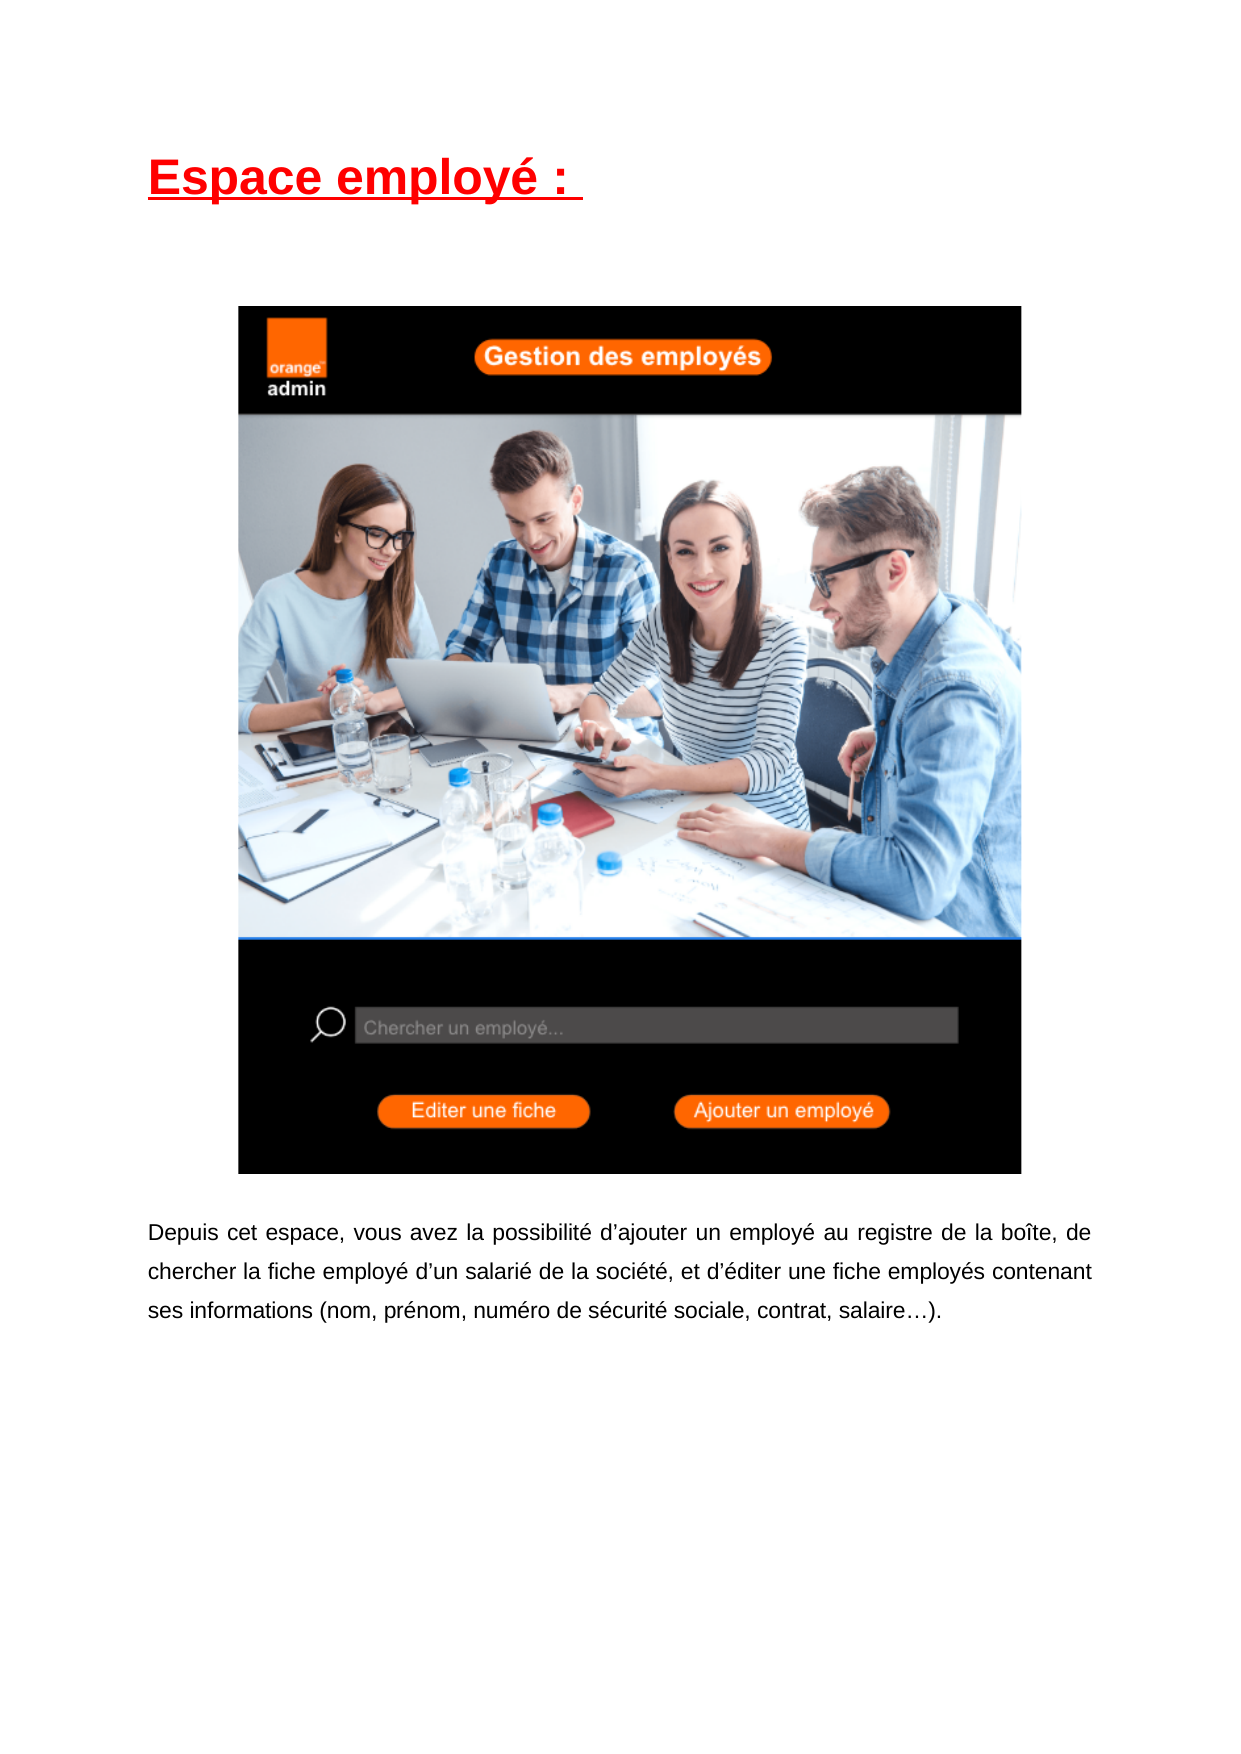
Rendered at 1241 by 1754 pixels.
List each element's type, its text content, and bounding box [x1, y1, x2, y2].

text Depuis cet espace, vous avez la possibilité d’ajouter un employé au registre de la boîte, de chercher la fiche employé d’un salarié de la société, et d’éditer une fiche employés contenant ses informations (nom, prénom, numéro de sécurité sociale, contrat, salaire…). [148, 1218, 1093, 1324]
picture [238, 306, 1022, 1174]
text Espace employé : [148, 148, 1093, 205]
